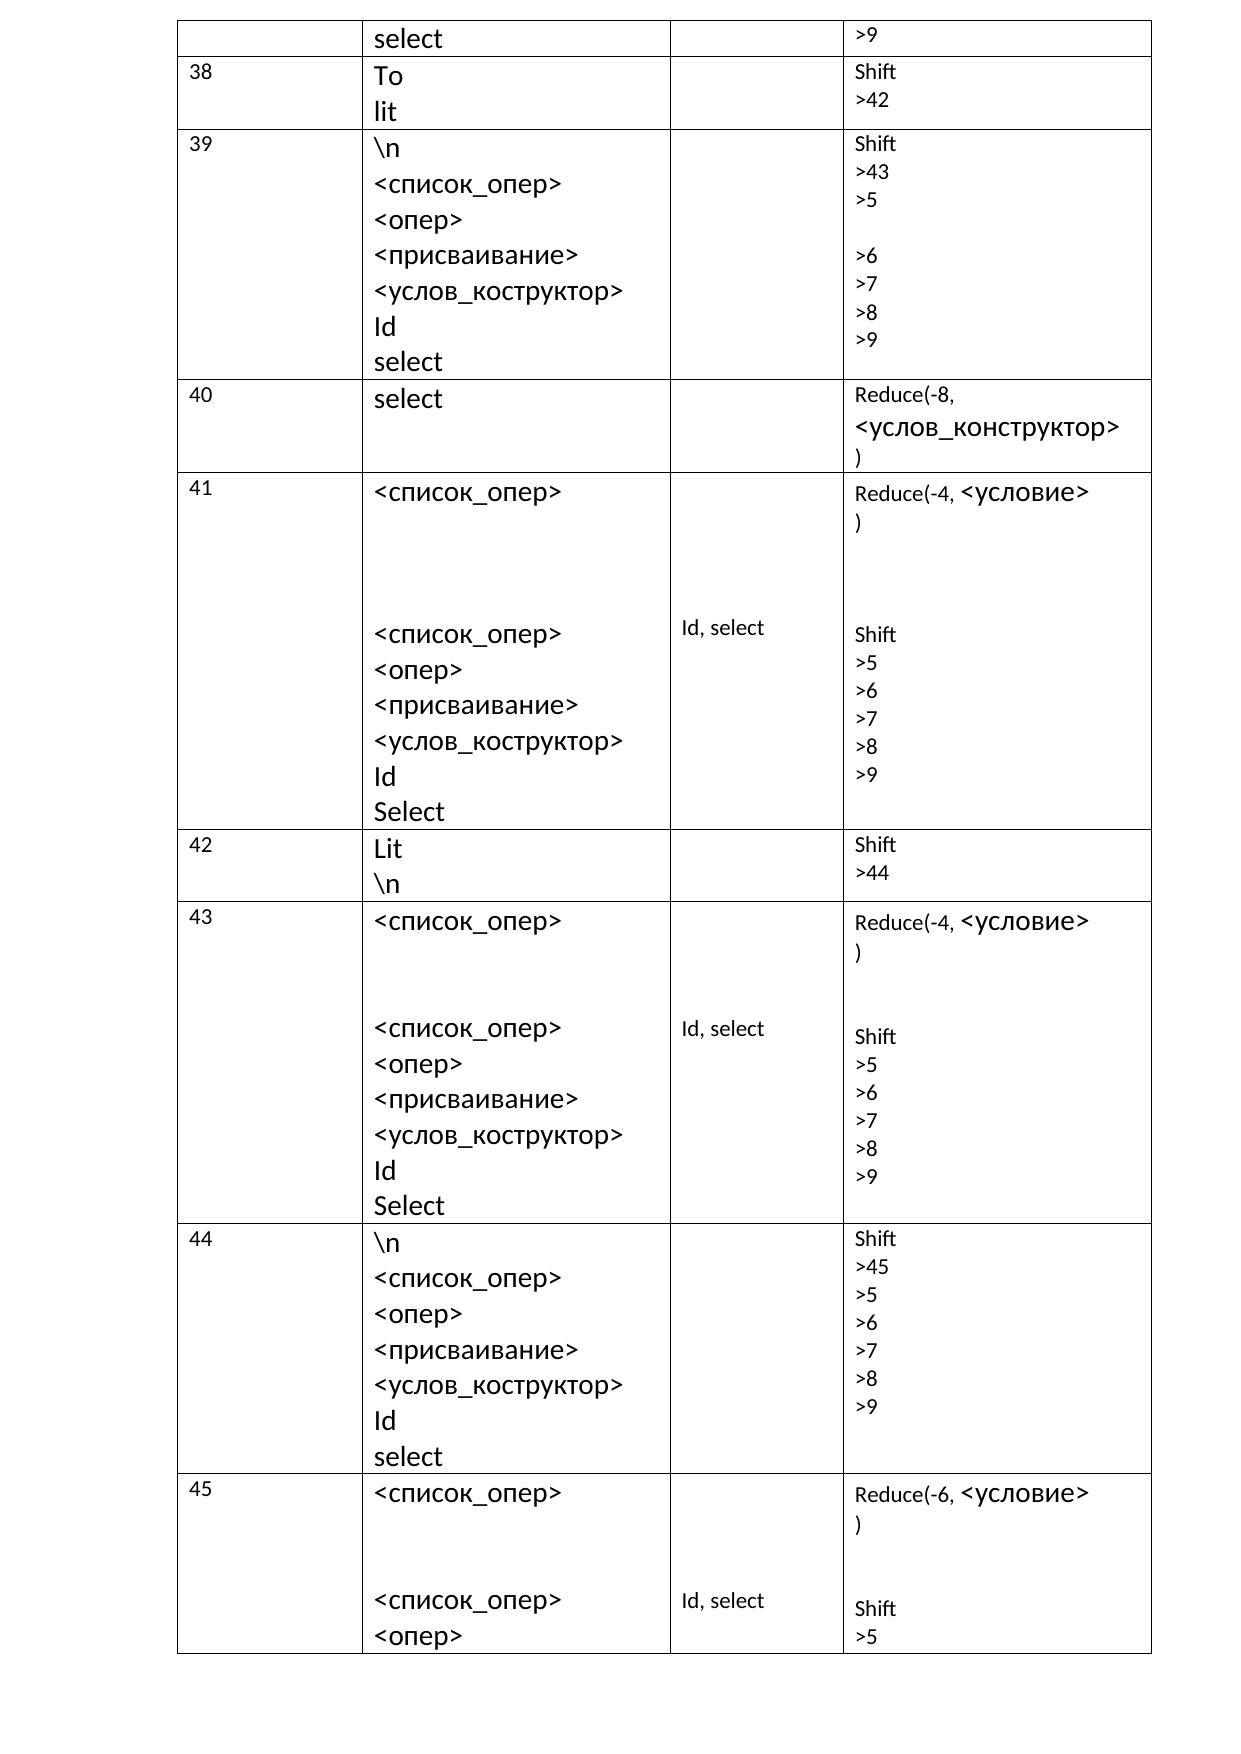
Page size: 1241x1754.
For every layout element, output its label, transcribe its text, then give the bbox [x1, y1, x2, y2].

table_cell Lit \n [363, 830, 670, 901]
table_cell <список_опер> <список_опер> <опер> <присваивание> <услов_коструктор> Id Select [363, 902, 670, 1223]
table_cell 43 [178, 902, 362, 1223]
table_cell 38 [178, 57, 362, 128]
table_cell Id, select [671, 1474, 843, 1652]
table_cell select [363, 380, 670, 472]
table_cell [363, 1474, 670, 1652]
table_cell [844, 21, 1151, 56]
table_cell [671, 380, 843, 472]
table_cell Id, select [671, 902, 843, 1223]
table_cell Reduce(-4, <условие> ) Shift >5 >6 >7 >8 >9 [844, 902, 1151, 1223]
table_cell [671, 830, 843, 901]
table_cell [363, 130, 670, 379]
table_cell Id, select [671, 473, 843, 829]
table_cell [671, 1224, 843, 1473]
table_cell [671, 21, 843, 56]
table_cell [671, 130, 843, 379]
table_cell Reduce(-4, <условие> ) Shift >5 >6 >7 >8 >9 [844, 473, 1151, 829]
table_cell To lit [363, 57, 670, 128]
table_cell 39 [178, 130, 362, 379]
table_cell 42 [178, 830, 362, 901]
table_cell [671, 57, 843, 128]
table_cell <список_опер> <список_опер> <опер> <присваивание> <услов_коструктор> Id Select [363, 473, 670, 829]
table_cell Shift >44 [844, 830, 1151, 901]
table_cell 44 [178, 1224, 362, 1473]
table_cell \n <список_опер> <опер> <присваивание> <услов_коструктор> Id select [363, 1224, 670, 1473]
table_cell 40 [178, 380, 362, 472]
table_cell Shift >45 >5 >6 >7 >8 >9 [844, 1224, 1151, 1473]
table_cell Reduce(-8, <услов_конструктор> ) [844, 380, 1151, 472]
table_cell Shift >42 [844, 57, 1151, 128]
table_cell 41 [178, 473, 362, 829]
table_cell 37 [178, 21, 362, 56]
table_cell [844, 1474, 1151, 1652]
table_cell Shift >43 >5 >6 >7 >8 >9 [844, 130, 1151, 379]
table_cell 45 [178, 1474, 362, 1652]
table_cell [363, 21, 670, 56]
